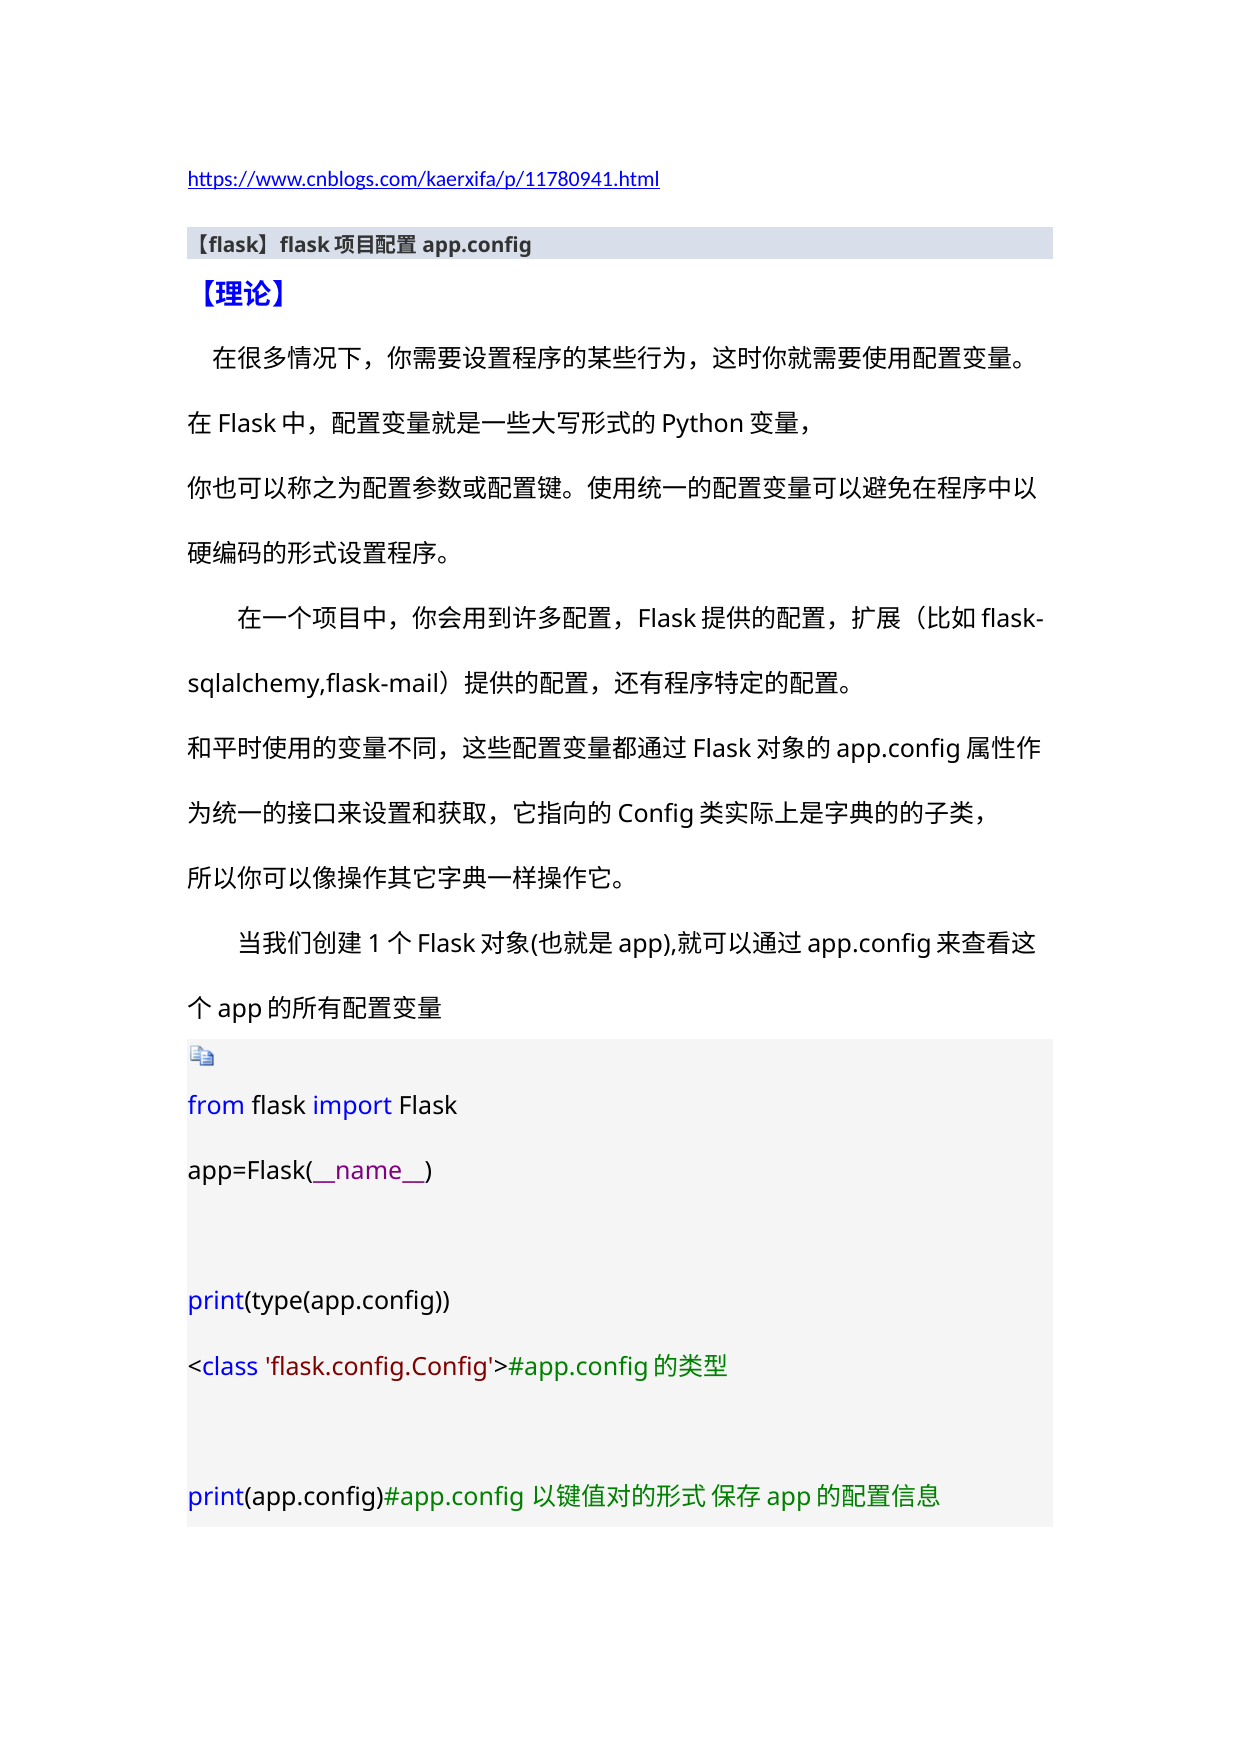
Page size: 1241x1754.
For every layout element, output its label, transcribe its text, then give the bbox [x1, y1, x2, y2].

text print(type(app.config)) [187, 1267, 1053, 1332]
text 和平时使用的变量不同，这些配置变量都通过Flask对象的app.config属性作为统一的接口来设置和获取，它指向的Config类实际上是字典的的子类， [187, 714, 1053, 844]
text from flask import Flask [187, 1072, 1053, 1137]
text 所以你可以像操作其它字典一样操作它。 [187, 844, 1053, 909]
text <class 'flask.config.Config'>#app.config的类型 [187, 1332, 1053, 1397]
text 在一个项目中，你会用到许多配置，Flask提供的配置，扩展（比如flask-sqlalchemy,flask-mail）提供的配置，还有程序特定的配置。 [187, 584, 1053, 714]
picture [187, 1039, 219, 1071]
text 【flask】flask项目配置 app.config [187, 227, 1053, 259]
text 在很多情况下，你需要设置程序的某些行为，这时你就需要使用配置变量。在Flask中，配置变量就是一些大写形式的Python变量， [187, 324, 1053, 454]
text https://www.cnblogs.com/kaerxifa/p/11780941.html [187, 162, 1053, 194]
text 当我们创建1个Flask对象(也就是app),就可以通过app.config来查看这个app的所有配置变量 [187, 909, 1053, 1039]
text 【理论】 [187, 259, 1053, 324]
text 你也可以称之为配置参数或配置键。使用统一的配置变量可以避免在程序中以硬编码的形式设置程序。 [187, 454, 1053, 584]
text print(app.config)#app.config 以键值对的形式 保存app的配置信息 [187, 1462, 1053, 1527]
text app=Flask(__name__) [187, 1137, 1053, 1202]
